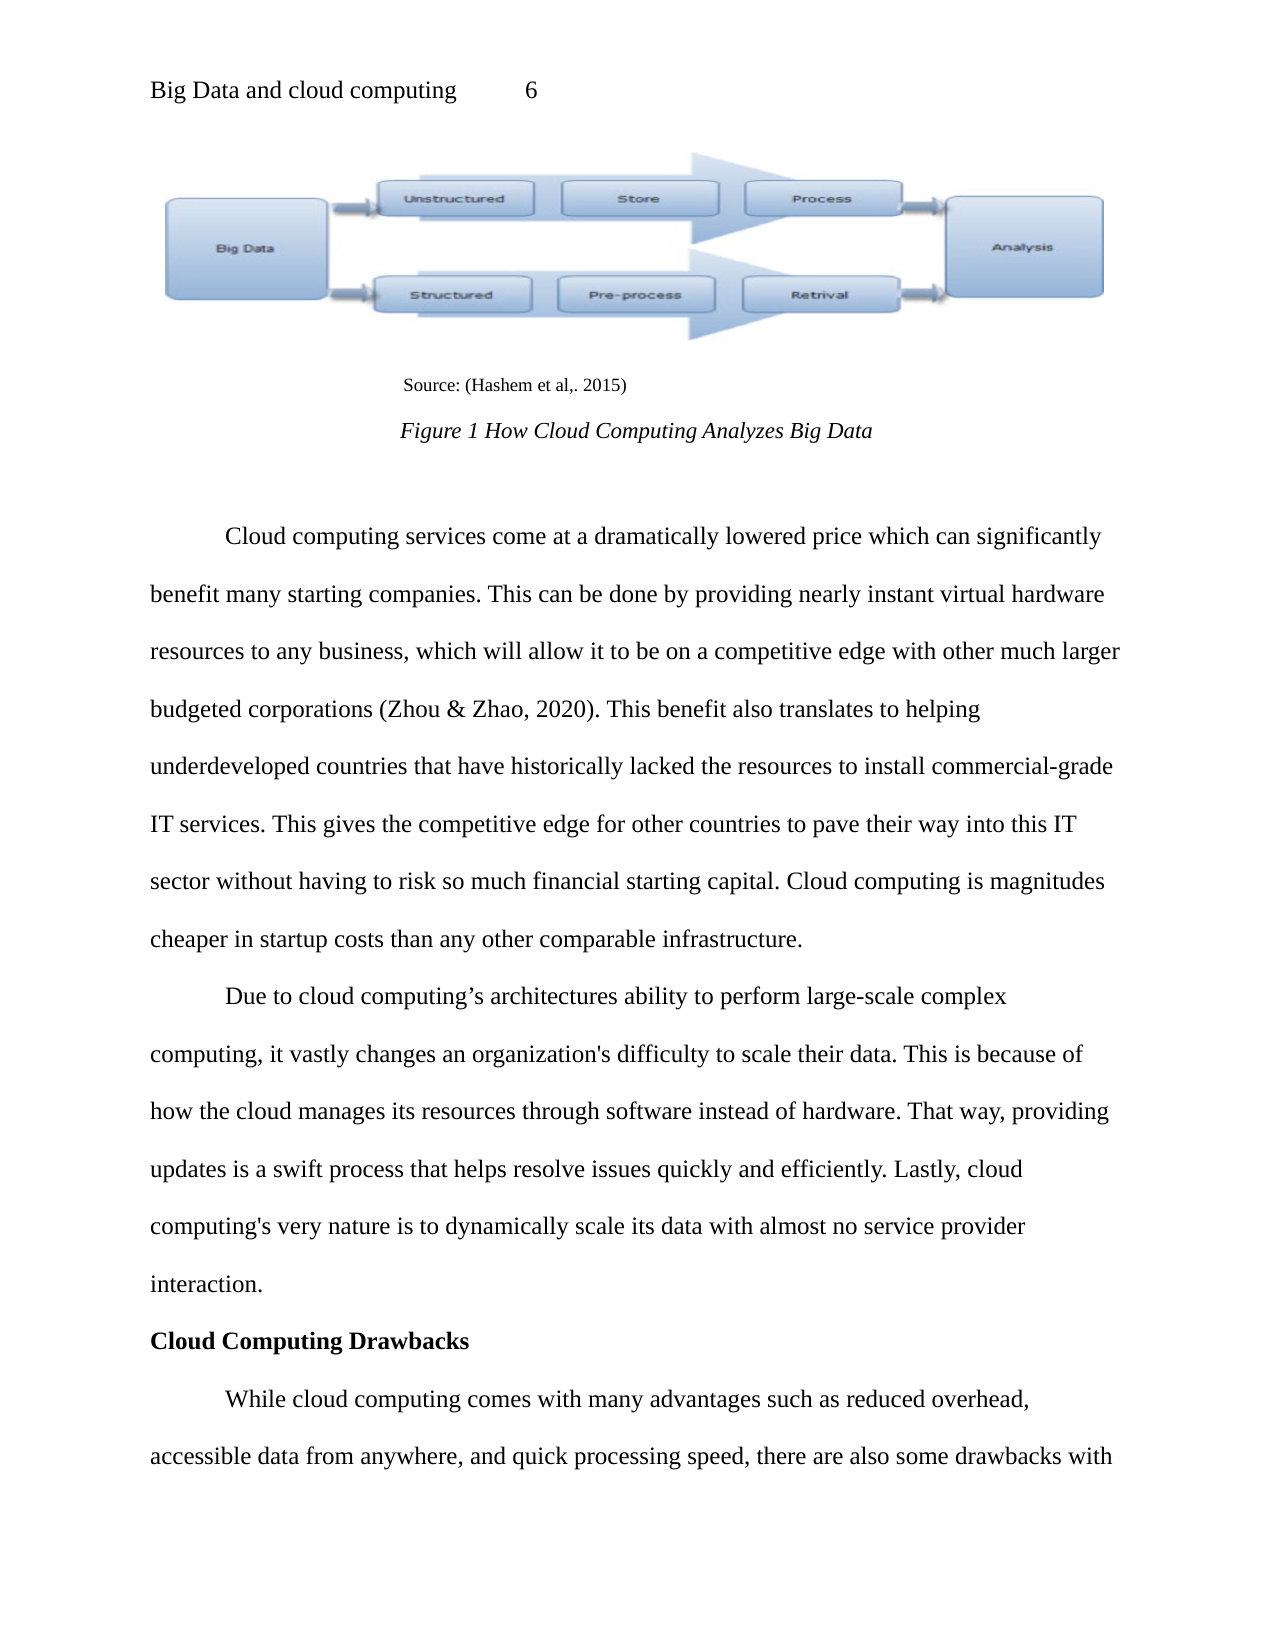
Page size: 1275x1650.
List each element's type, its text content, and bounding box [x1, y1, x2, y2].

picture [150, 150, 1125, 345]
text Figure 1 How Cloud Computing Analyzes Big Data [150, 417, 1125, 443]
text Source: (Hashem et al,. 2015) [403, 373, 1125, 395]
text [150, 1384, 1125, 1470]
subtitle Cloud Computing Drawbacks [150, 1326, 1125, 1355]
text Due to cloud computing’s architectures ability to perform large-scale complex computing, it vastly changes an organization's difficulty to scale their data. This is because of how the cloud manages its resources through software instead of hardware. That way, providing updates is a swift process that helps resolve issues quickly and efficiently. Lastly, cloud computing's very nature is to dynamically scale its data with almost no service provider interaction. [150, 981, 1125, 1298]
text Cloud computing services come at a dramatically lowered price which can significantly benefit many starting companies. This can be done by providing nearly instant virtual hardware resources to any business, which will allow it to be on a competitive edge with other much larger budgeted corporations (Zhou & Zhao, 2020). This benefit also translates to helping underdeveloped countries that have historically lacked the resources to install commercial-grade IT services. This gives the competitive edge for other countries to pave their way into this IT sector without having to risk so much financial starting capital. Cloud computing is magnitudes cheaper in startup costs than any other comparable infrastructure. [150, 521, 1125, 953]
